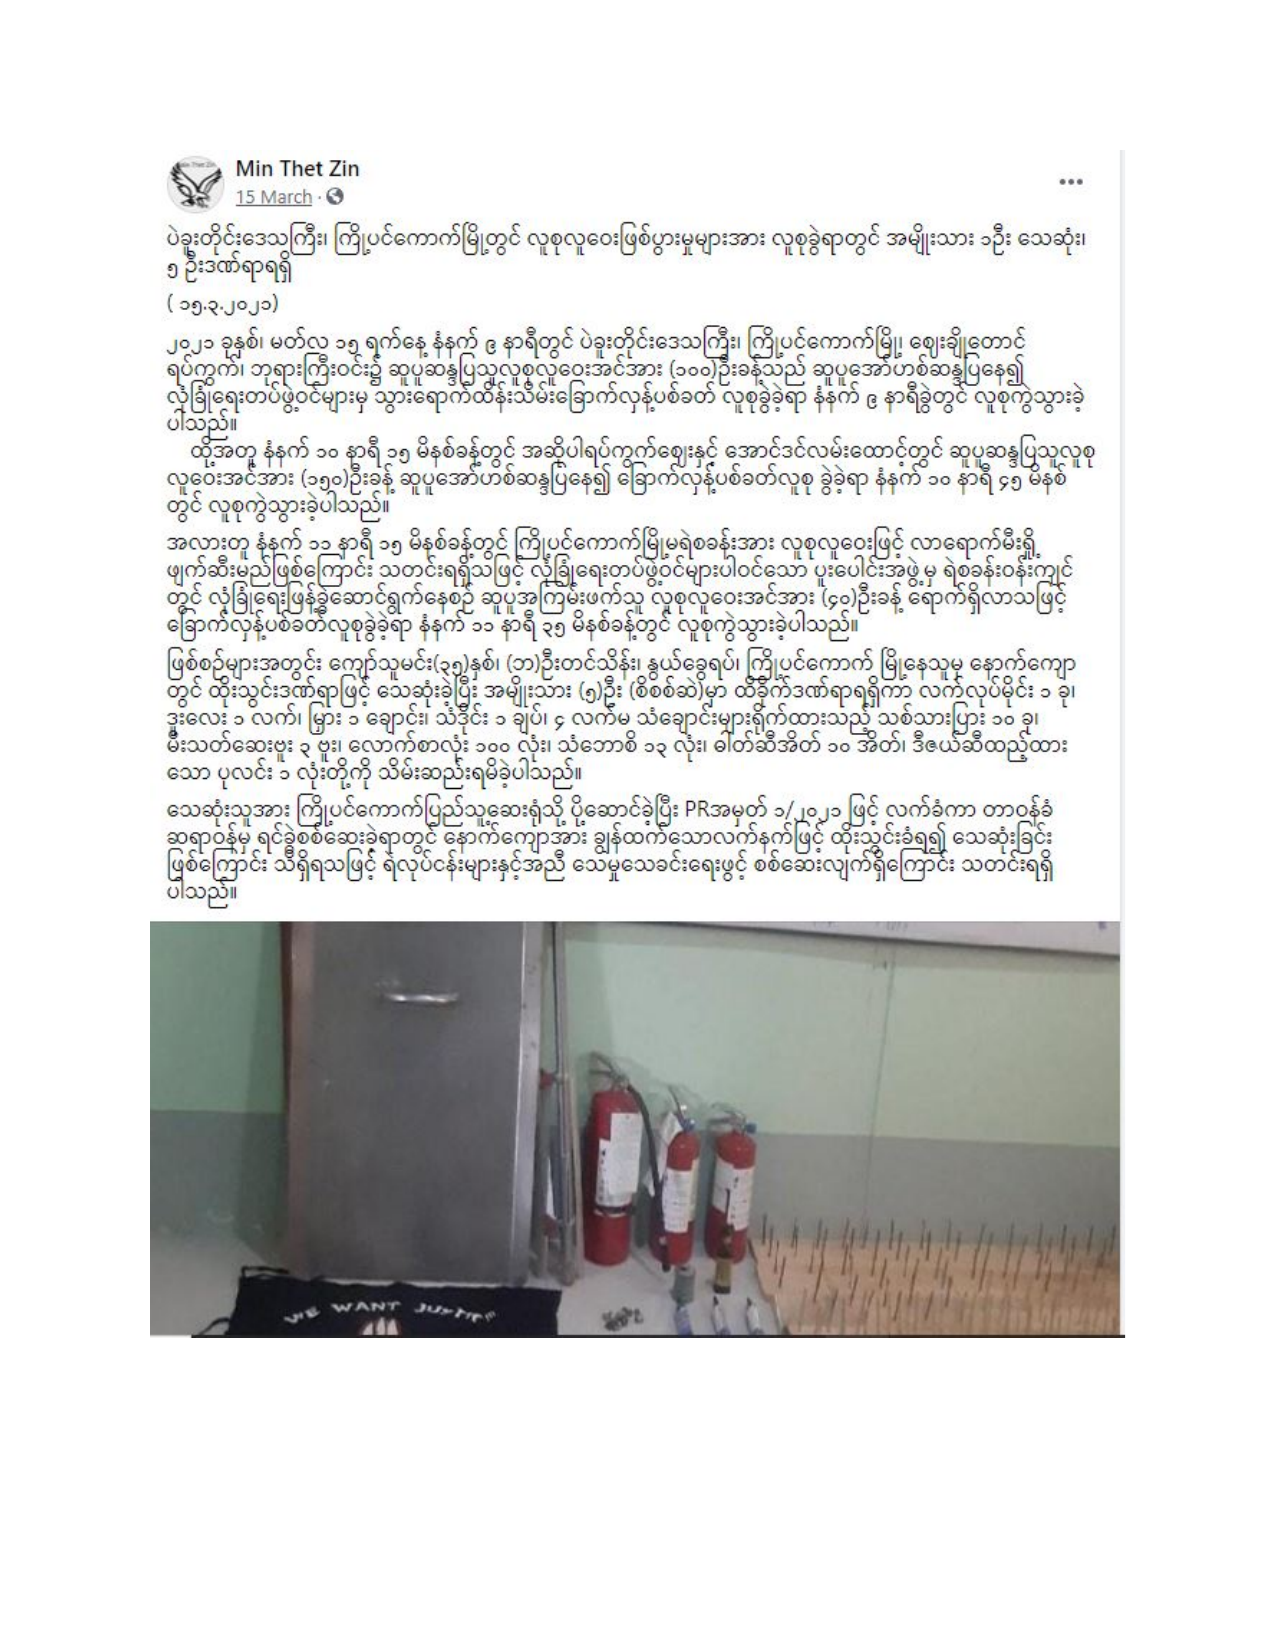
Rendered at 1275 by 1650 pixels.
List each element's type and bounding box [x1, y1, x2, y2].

picture [150, 150, 1125, 1338]
